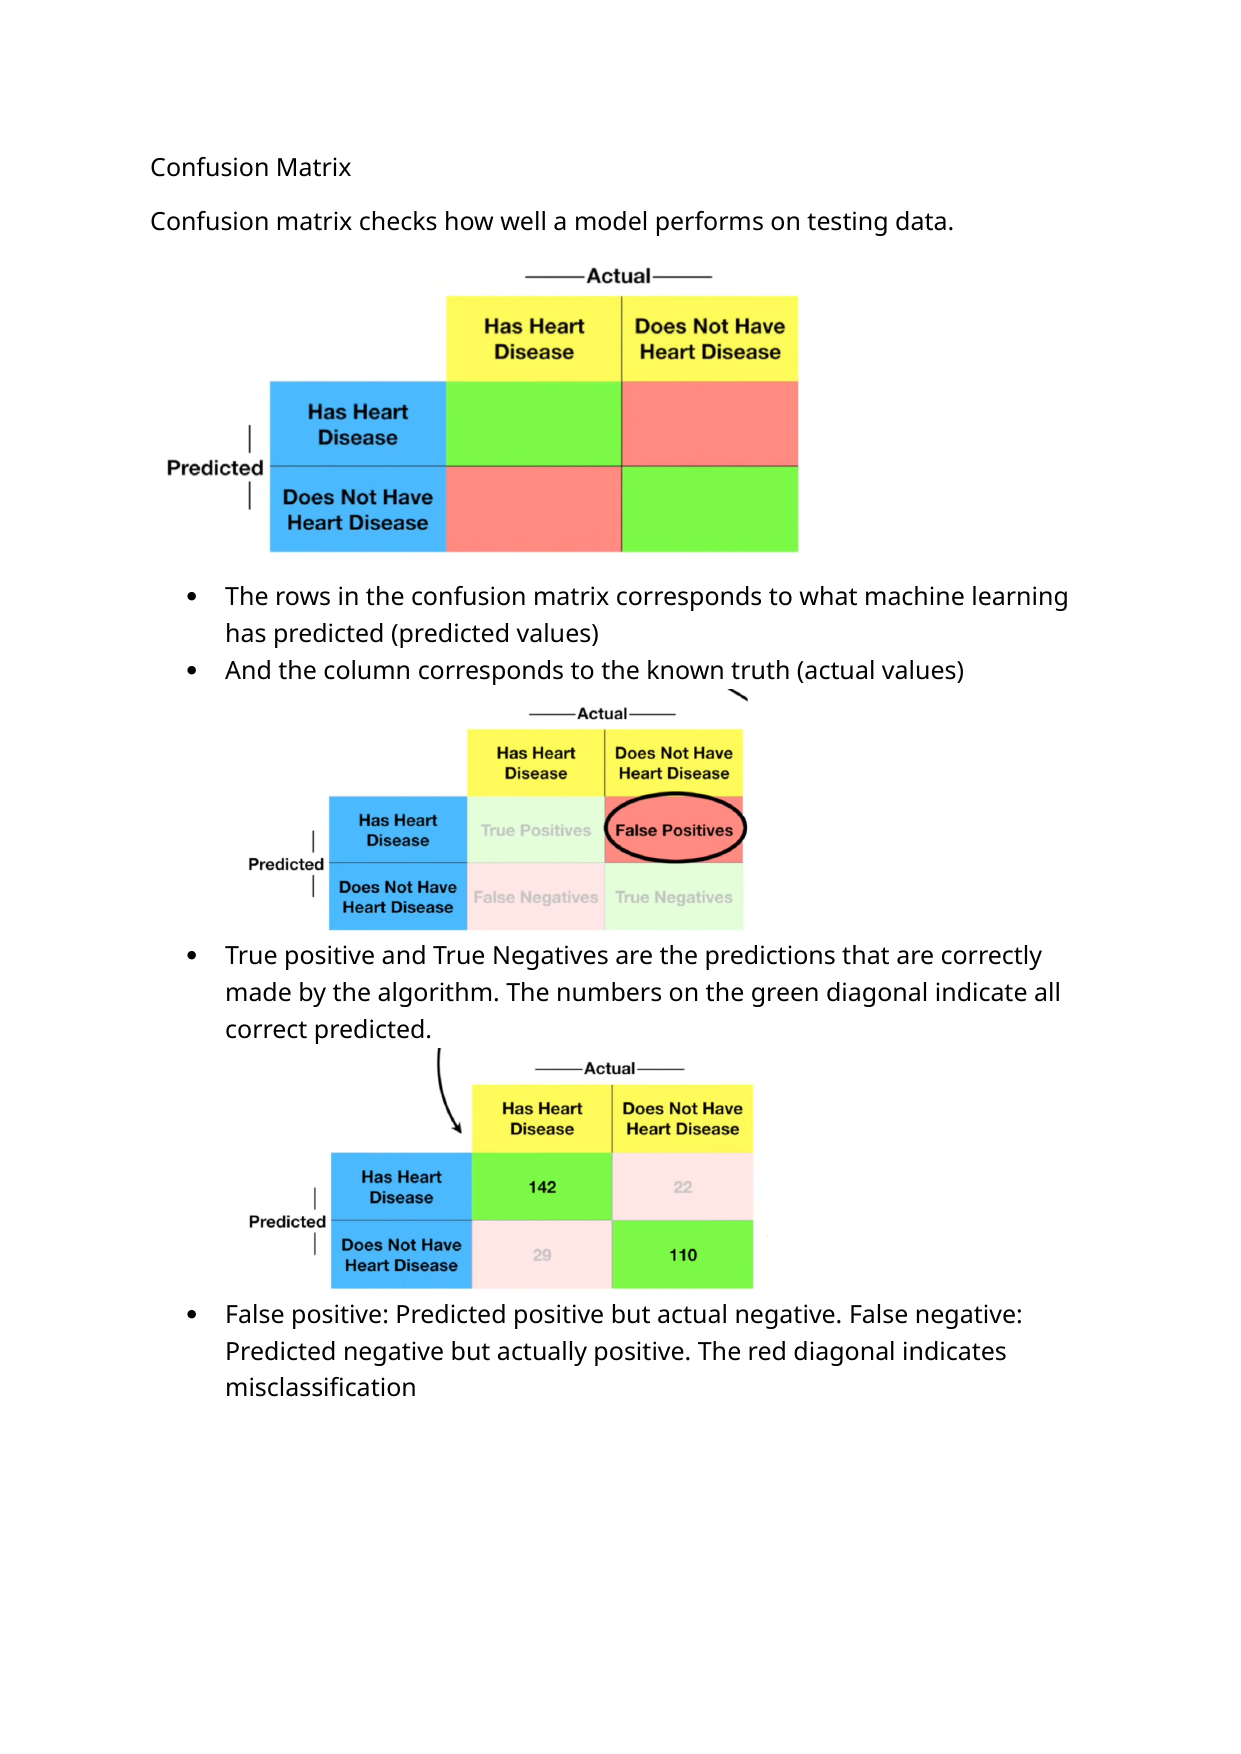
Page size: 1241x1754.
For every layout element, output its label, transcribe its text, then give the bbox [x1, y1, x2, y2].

list And the column corresponds to the known truth (actual values) [187, 653, 1090, 687]
list False positive: Predicted positive but actual negative. False negative: Predicted negative but actually positive. The red diagonal indicates misclassification [187, 1296, 1090, 1404]
picture [150, 256, 830, 560]
text Confusion matrix checks how well a model performs on testing data. [150, 203, 1090, 237]
list The rows in the confusion matrix corresponds to what machine learning has predicted (predicted values) [187, 579, 1090, 650]
picture [225, 1048, 768, 1294]
list True positive and True Negatives are the predictions that are correctly made by the algorithm. The numbers on the green diagonal indicate all correct predicted. [187, 938, 1090, 1046]
text Confusion Matrix [150, 150, 1090, 184]
picture [225, 689, 748, 936]
